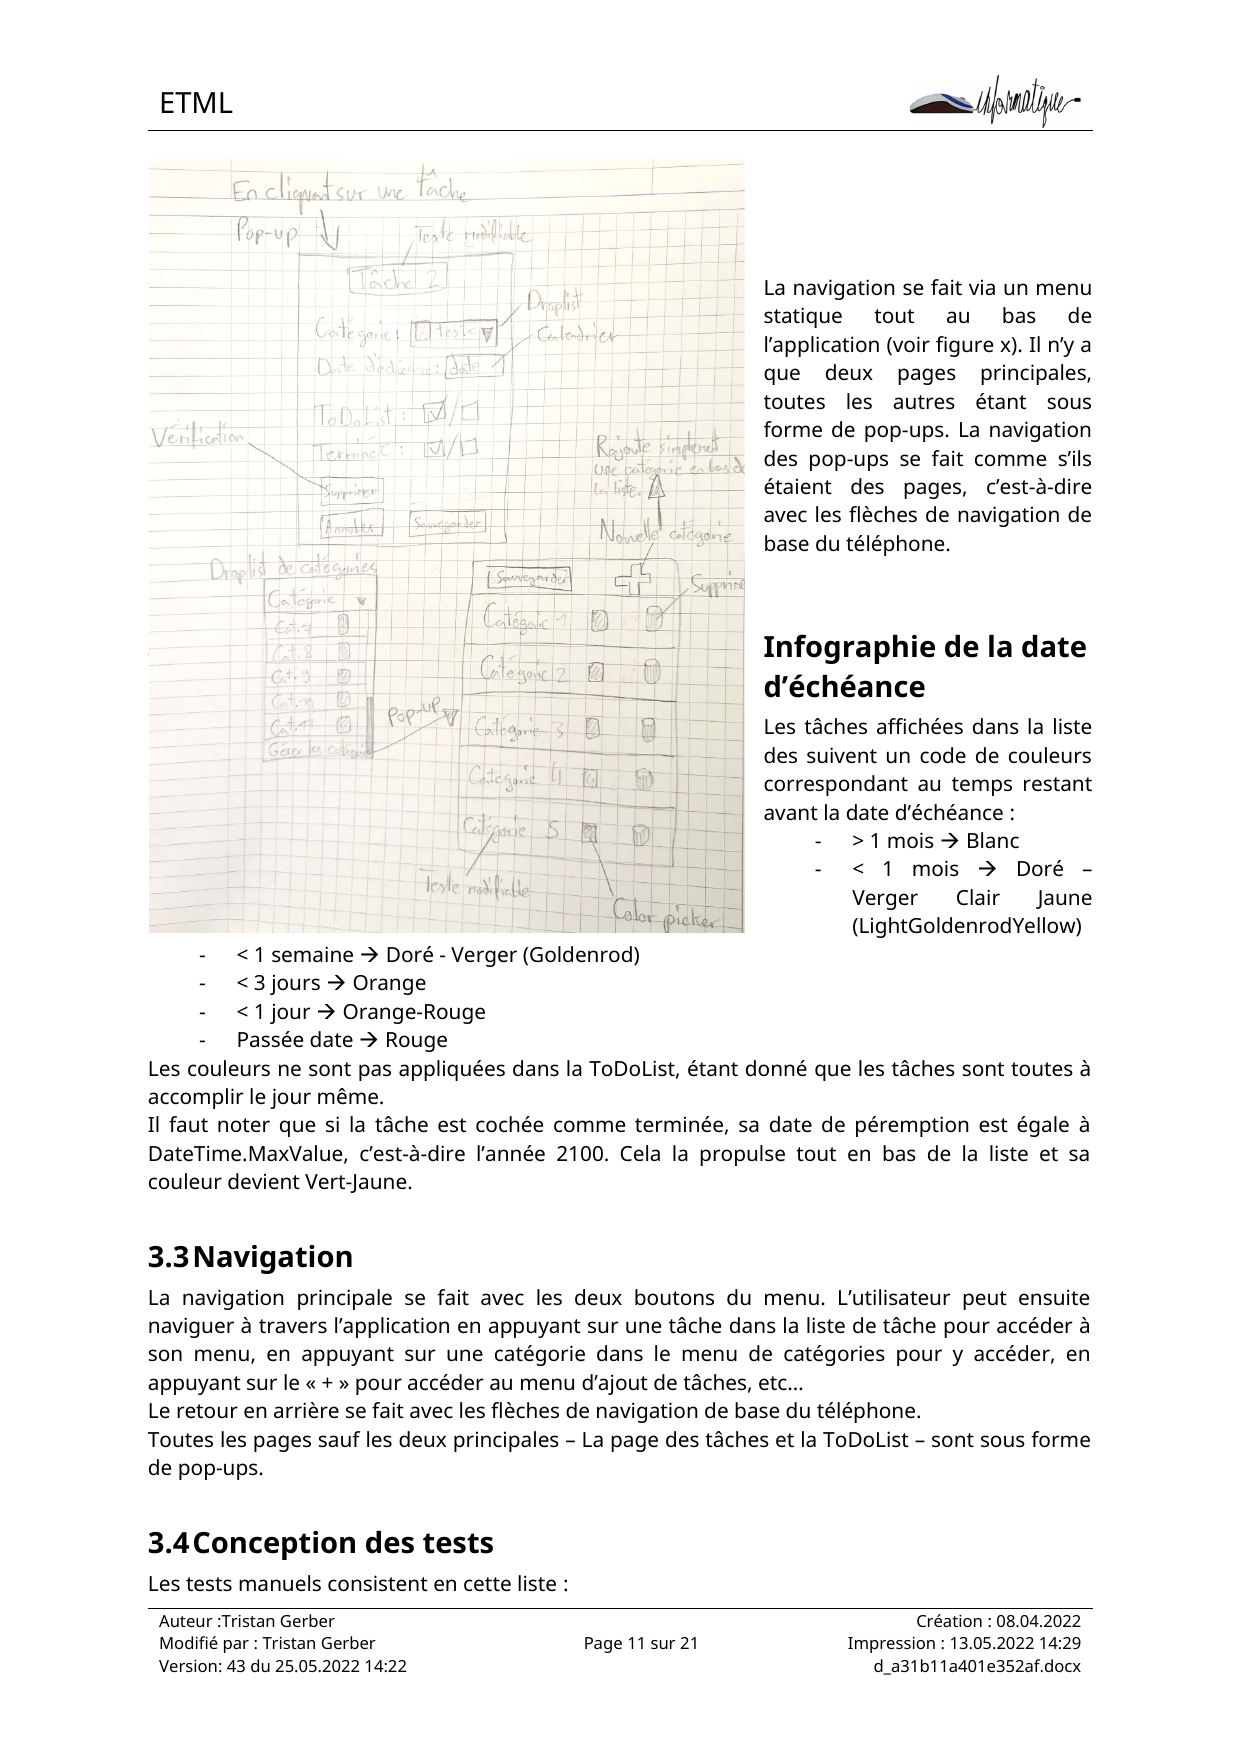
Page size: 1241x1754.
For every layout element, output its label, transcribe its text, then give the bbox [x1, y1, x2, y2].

picture [332, 159, 535, 308]
text La navigation se fait via un menu statique tout au bas de l’application (voir figure x). Il n’y a que deux pages principales, toutes les autres étant sous forme de pop-ups. La navigation des pop-ups se fait comme s’ils étaient des pages, c’est-à-dire avec les flèches de navigation de base du téléphone. [148, 1357, 1092, 1471]
picture [909, 75, 1082, 128]
